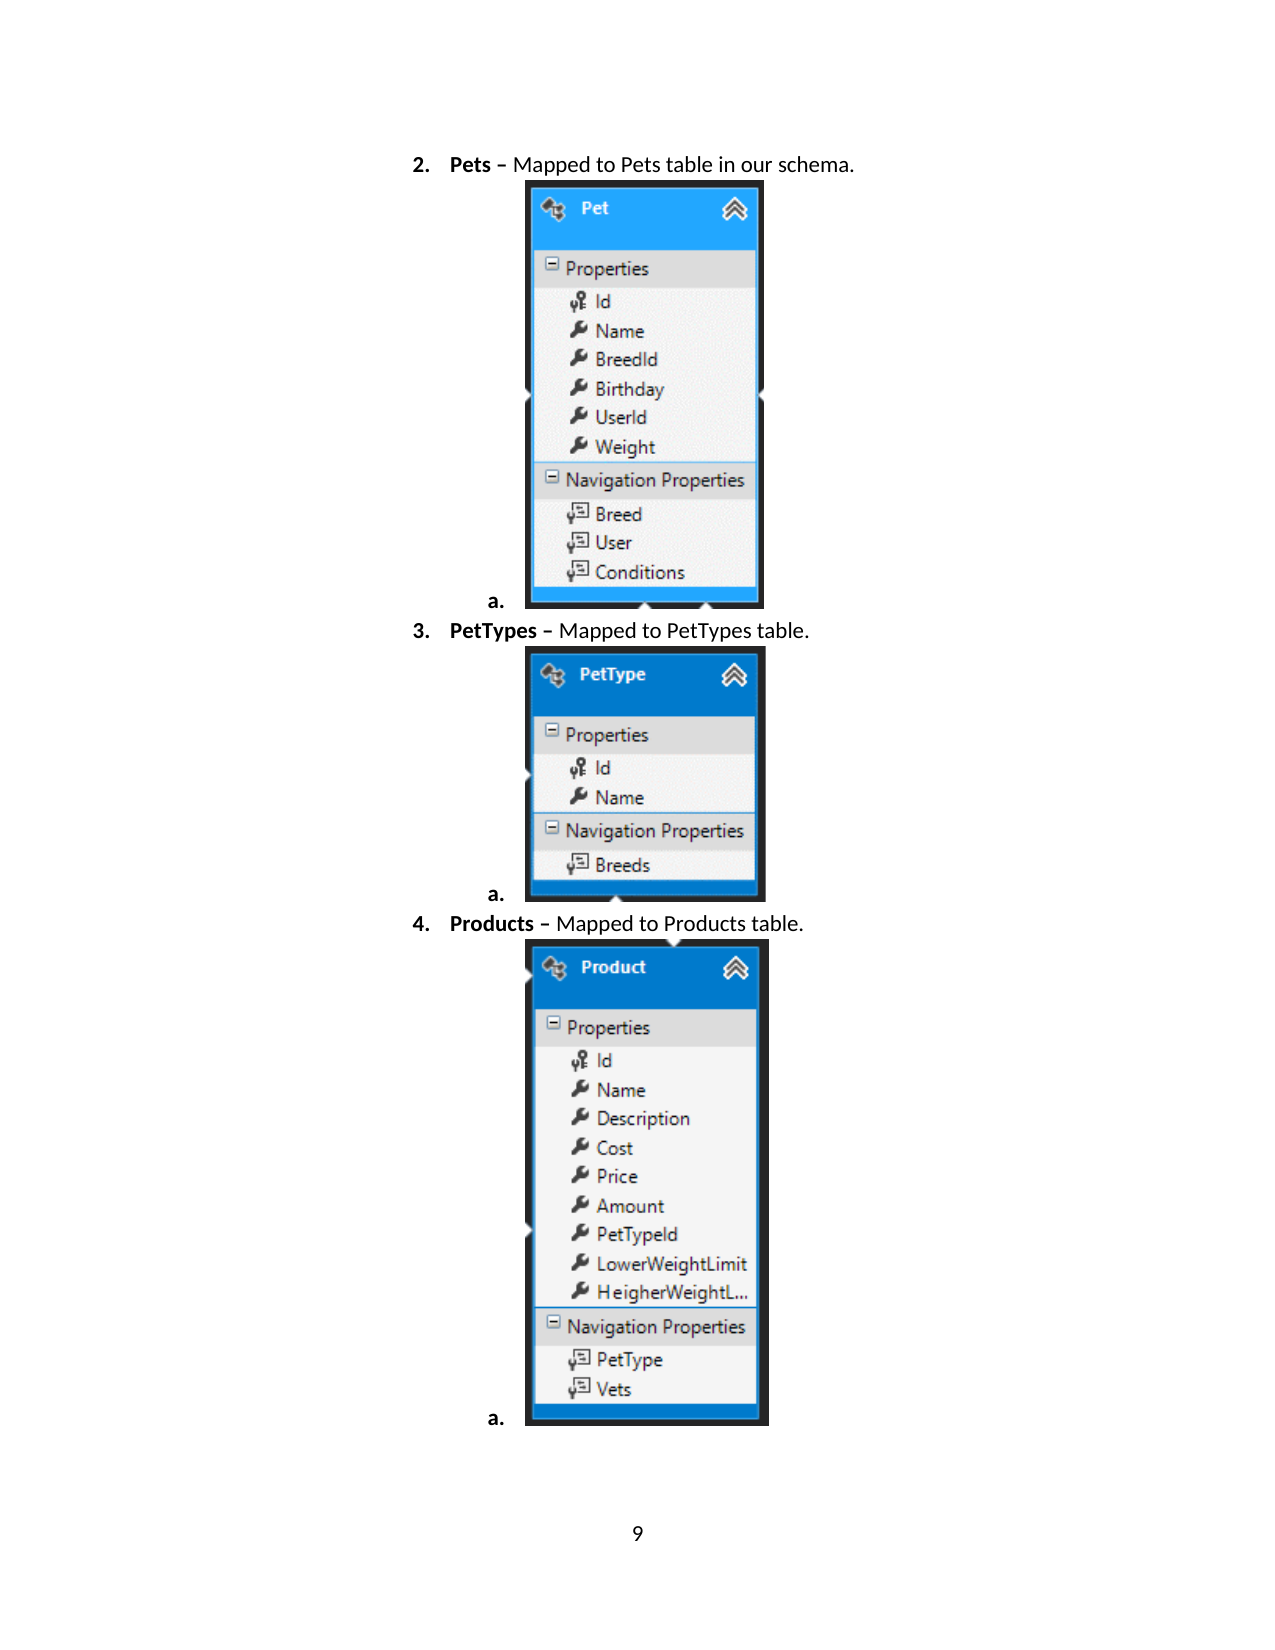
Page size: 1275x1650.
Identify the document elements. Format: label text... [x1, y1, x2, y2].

picture [525, 646, 766, 902]
list Products – Mapped to Products table. [412, 909, 1125, 937]
list PetTypes – Mapped to PetTypes table. [412, 616, 1125, 644]
list Pets – Mapped to Pets table in our schema. [412, 150, 1125, 178]
picture [525, 180, 764, 609]
picture [525, 939, 769, 1426]
